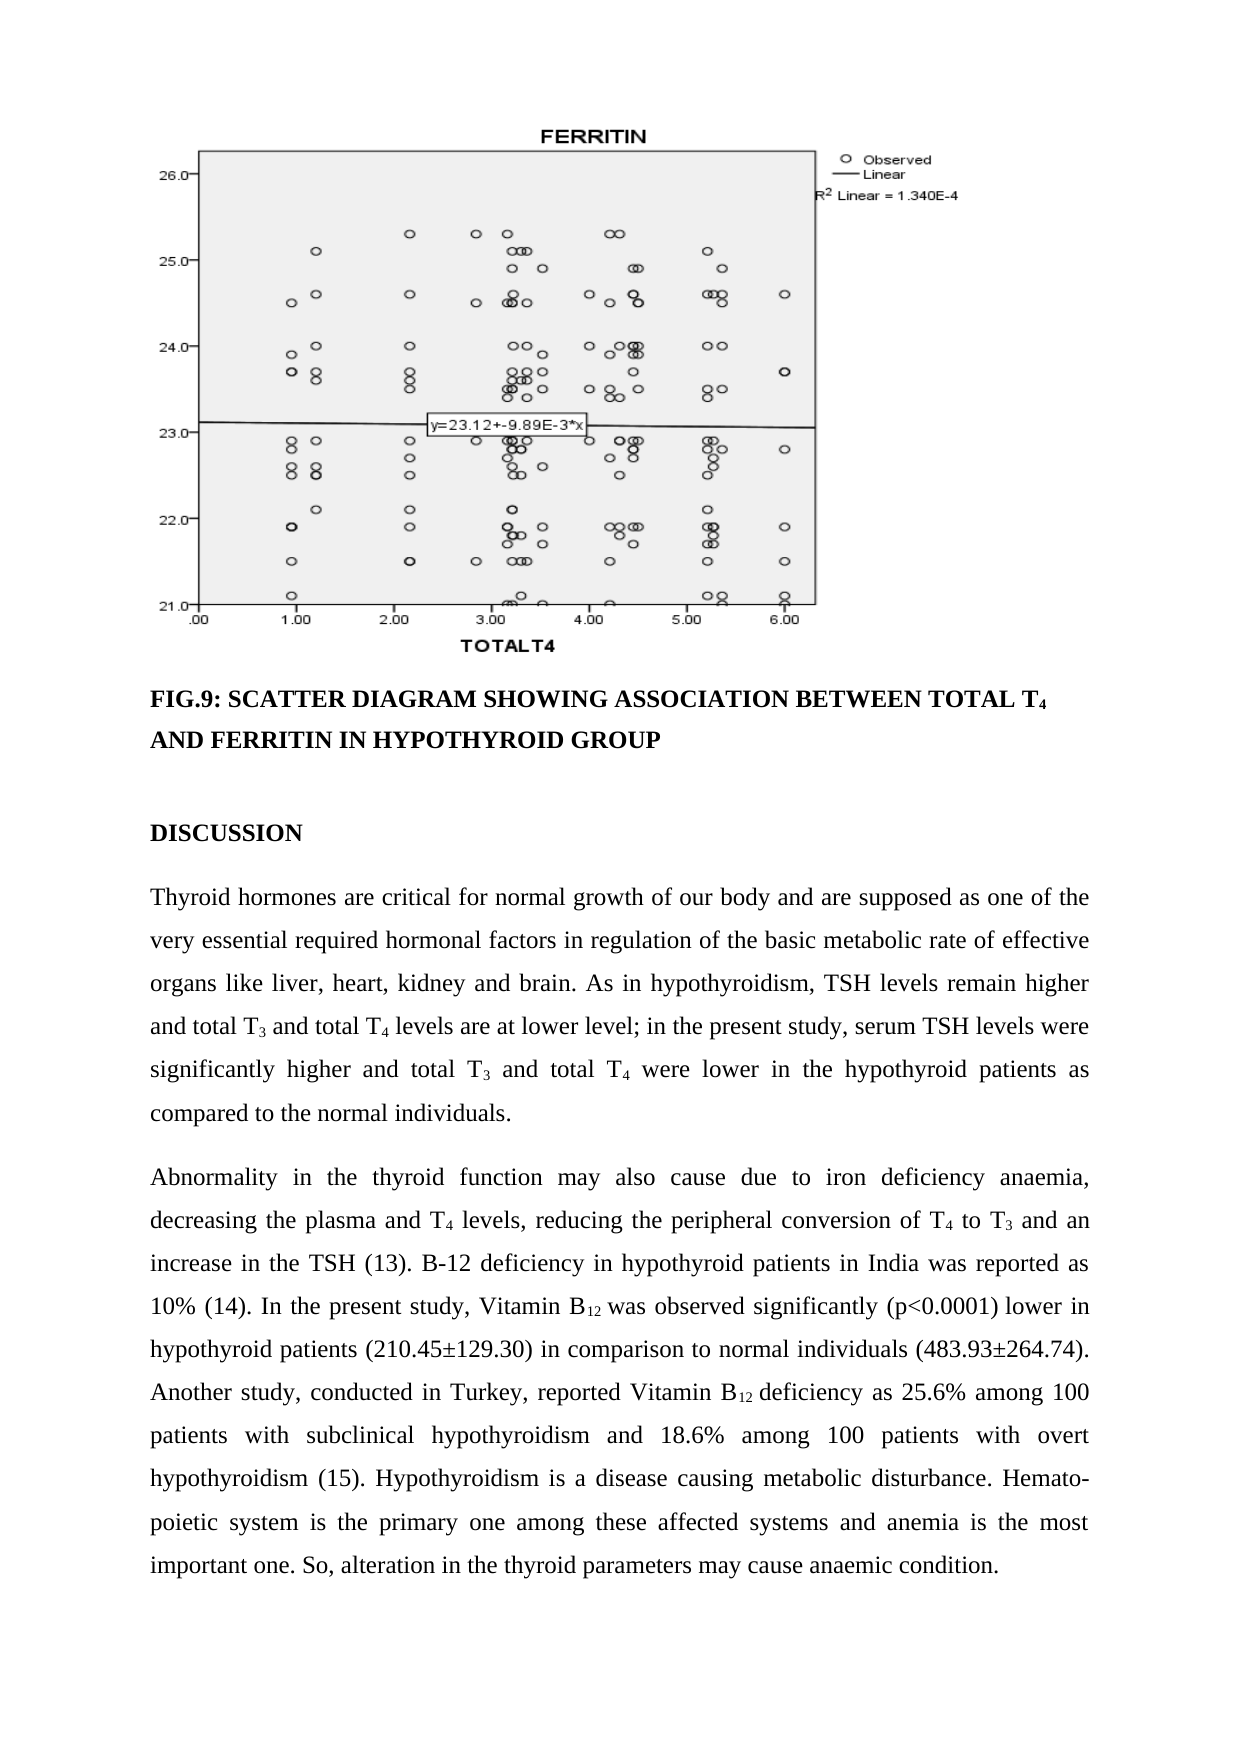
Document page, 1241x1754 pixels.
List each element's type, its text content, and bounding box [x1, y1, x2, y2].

text Thyroid hormones are critical for normal growth of our body and are supposed as one of the very essential required hormonal factors in regulation of the basic metabolic rate of effective organs like liver, heart, kidney and brain. As in hypothyroidism, TSH levels remain higher and total T3 and total T4 levels are at lower level; in the present study, serum TSH levels were significantly higher and total T3 and total T4 were lower in the hypothyroid patients as compared to the normal individuals. [150, 882, 1090, 1126]
text Abnormality in the thyroid function may also cause due to iron deficiency anaemia, decreasing the plasma and T4 levels, reducing the peripheral conversion of T4 to T3 and an increase in the TSH (13). B-12 deficiency in hypothyroid patients in India was reported as 10% (14). In the present study, Vitamin B12 was observed significantly (p<0.0001) lower in hypothyroid patients (210.45±129.30) in comparison to normal individuals (483.93±264.74). Another study, conducted in Turkey, reported Vitamin B12 deficiency as 25.6% among 100 patients with subclinical hypothyroidism and 18.6% among 100 patients with overt hypothyroidism (15). Hypothyroidism is a disease causing metabolic disturbance. Hemato-poietic system is the primary one among these affected systems and anemia is the most important one. So, alteration in the thyroid parameters may cause anaemic condition. [150, 1162, 1090, 1578]
text DISCUSSION [150, 818, 1090, 847]
text FIG.9: SCATTER DIAGRAM SHOWING ASSOCIATION BETWEEN TOTAL T4 AND FERRITIN IN HYPOTHYROID GROUP [150, 671, 1090, 754]
picture [150, 112, 1039, 671]
